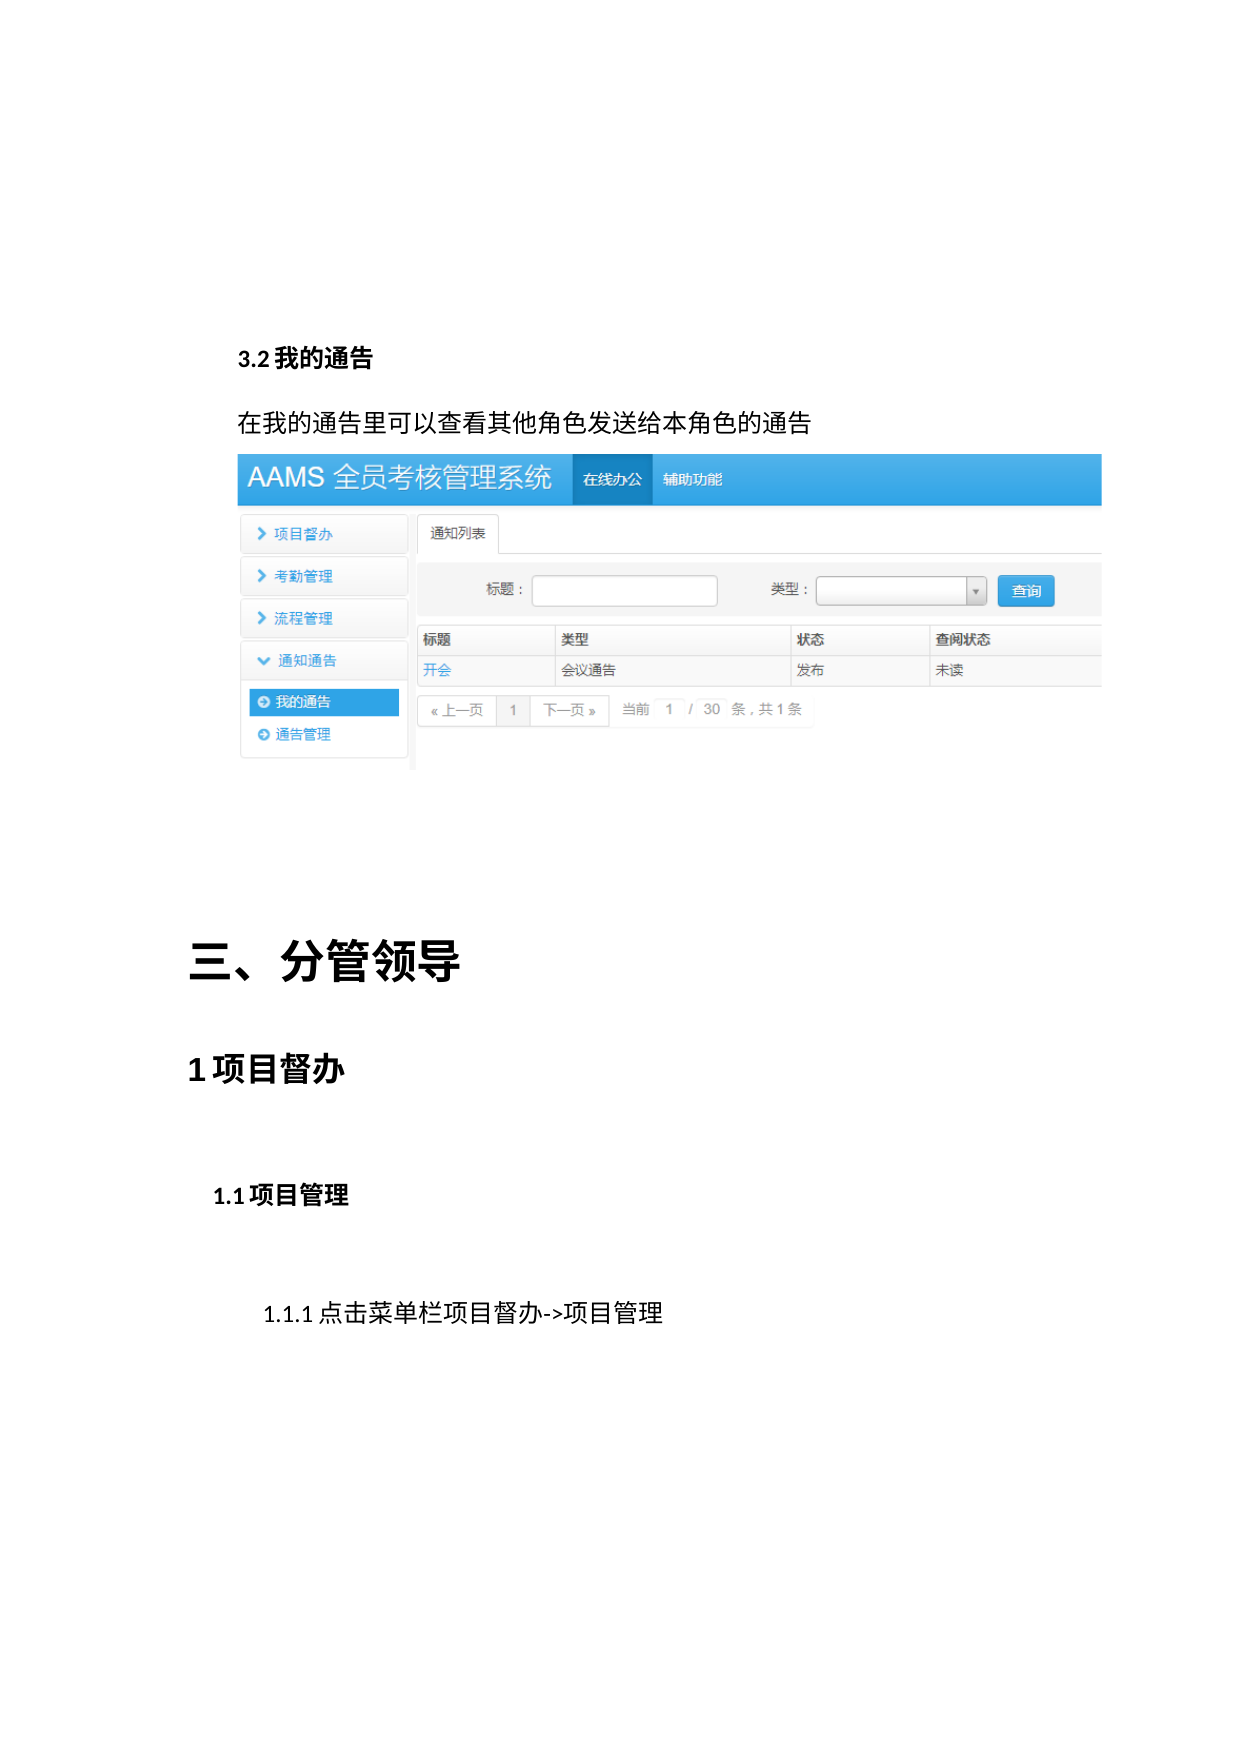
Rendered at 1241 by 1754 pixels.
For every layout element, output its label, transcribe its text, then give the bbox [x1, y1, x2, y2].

text 在我的通告里可以查看其他角色发送给本角色的通告 [212, 389, 1053, 454]
text 3.2我的通告 [212, 324, 1053, 389]
text 1.1.1点击菜单栏项目督办->项目管理 [187, 1279, 1053, 1344]
subtitle 1项目督办 [187, 1034, 1053, 1099]
subtitle 1.1项目管理 [187, 1161, 1053, 1226]
picture [237, 454, 1102, 770]
text 三、分管领导 [187, 909, 1053, 1007]
